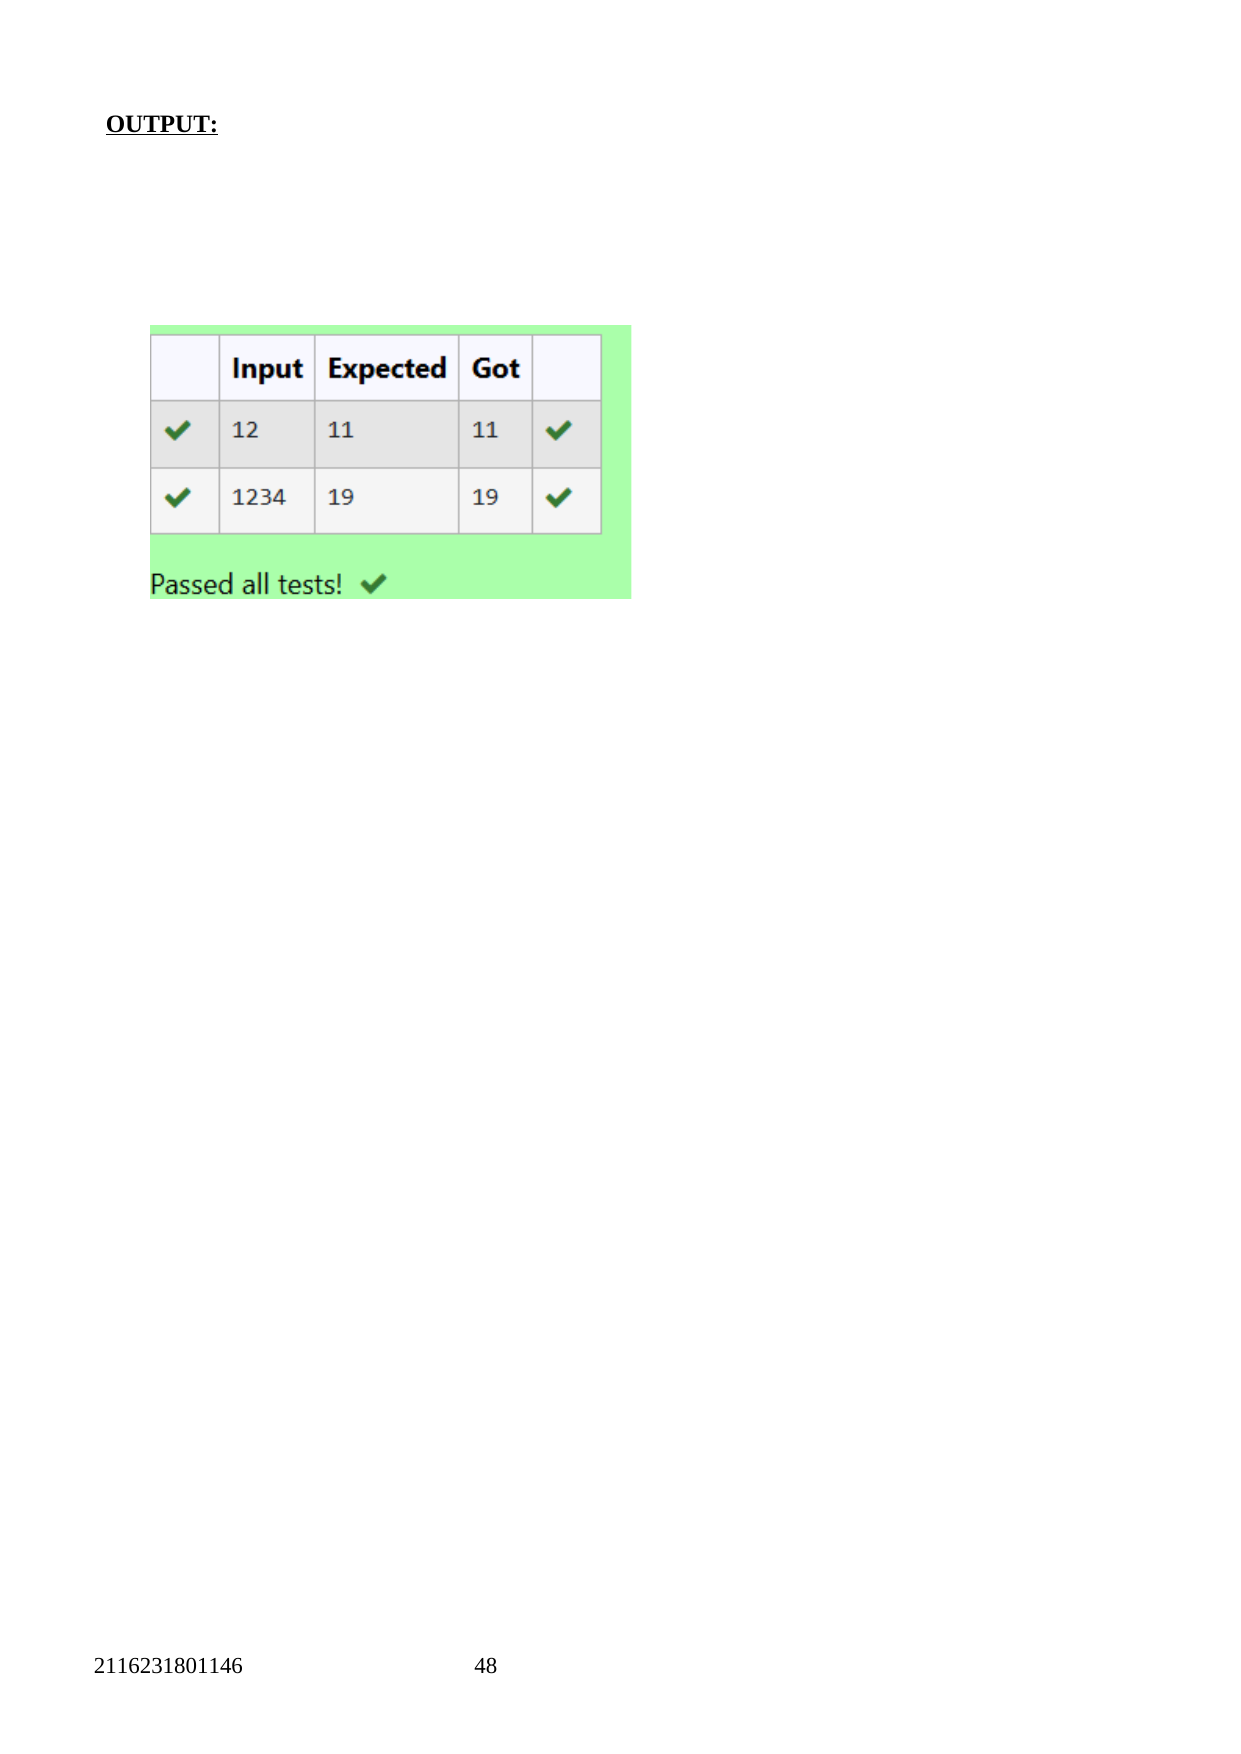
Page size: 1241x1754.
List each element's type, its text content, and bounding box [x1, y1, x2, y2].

text OUTPUT: [106, 109, 1155, 138]
picture [150, 325, 632, 599]
